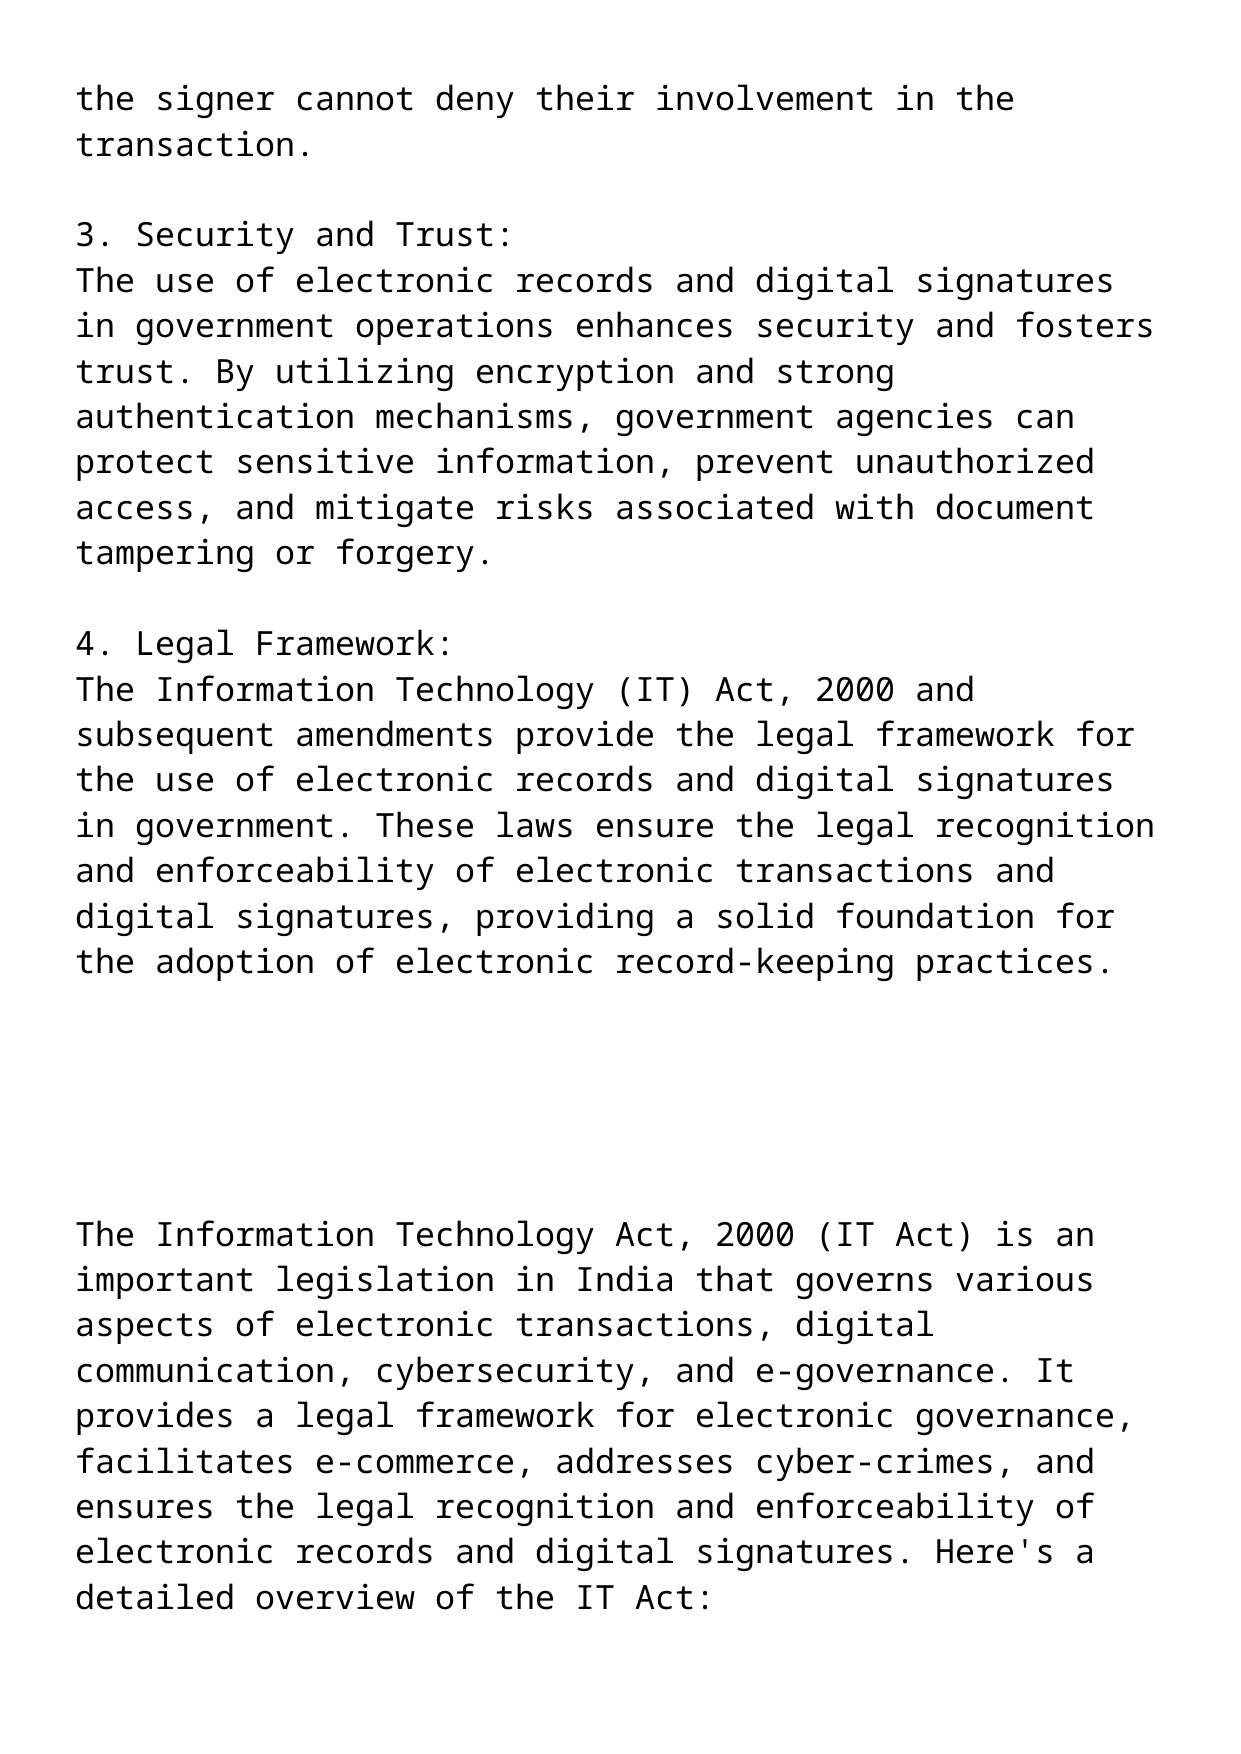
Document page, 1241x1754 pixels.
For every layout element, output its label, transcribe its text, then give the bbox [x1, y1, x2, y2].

text The use of electronic records and digital signatures in government operations enhances security and fosters trust. By utilizing encryption and strong authentication mechanisms, government agencies can protect sensitive information, prevent unauthorized access, and mitigate risks associated with document tampering or forgery. [75, 257, 1165, 574]
text 3. Security and Trust: [75, 211, 1165, 257]
text The Information Technology Act, 2000 (IT Act) is an important legislation in India that governs various aspects of electronic transactions, digital communication, cybersecurity, and e-governance. It provides a legal framework for electronic governance, facilitates e-commerce, addresses cyber-crimes, and ensures the legal recognition and enforceability of electronic records and digital signatures. Here's a detailed overview of the IT Act: [75, 1210, 1165, 1619]
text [75, 75, 1165, 166]
text The Information Technology (IT) Act, 2000 and subsequent amendments provide the legal framework for the use of electronic records and digital signatures in government. These laws ensure the legal recognition and enforceability of electronic transactions and digital signatures, providing a solid foundation for the adoption of electronic record-keeping practices. [75, 665, 1165, 983]
text 4. Legal Framework: [75, 620, 1165, 665]
